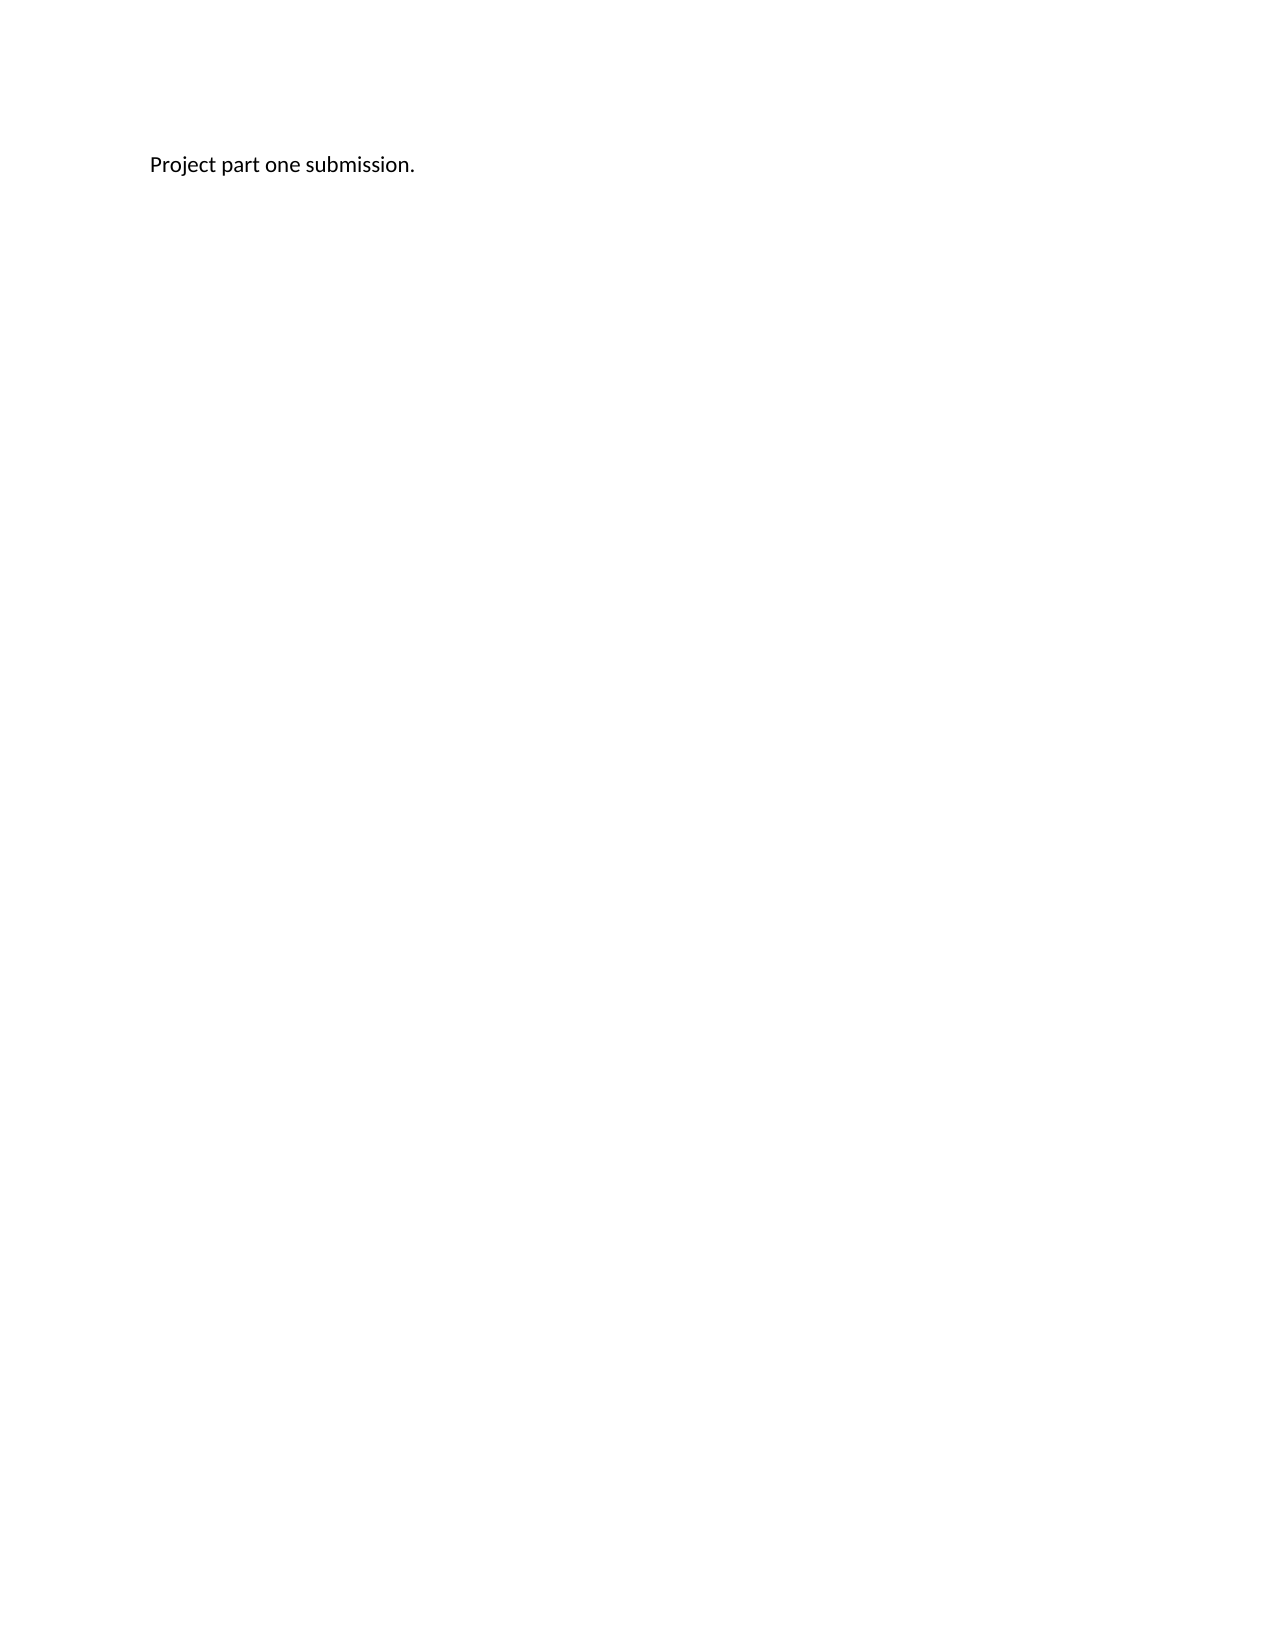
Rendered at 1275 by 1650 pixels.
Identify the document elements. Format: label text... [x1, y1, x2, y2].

text Project part one submission. [150, 150, 1125, 178]
